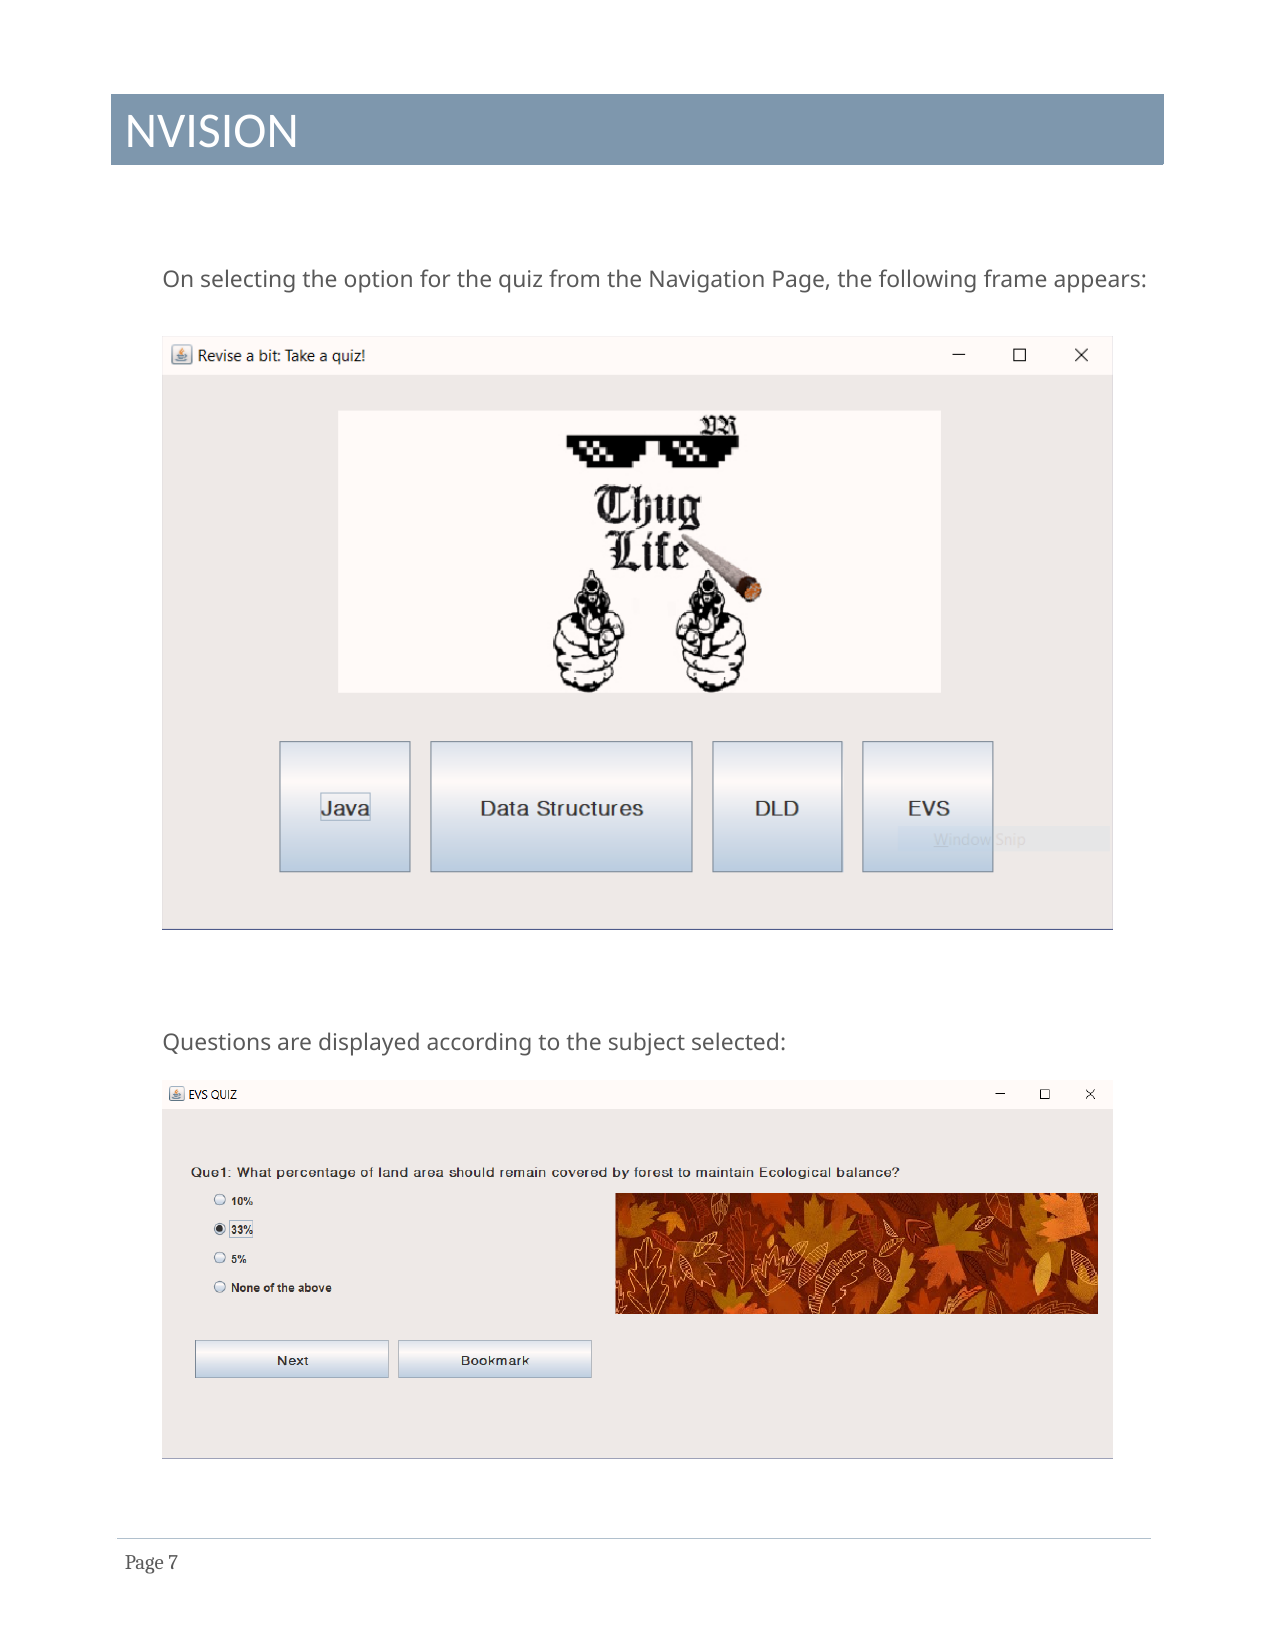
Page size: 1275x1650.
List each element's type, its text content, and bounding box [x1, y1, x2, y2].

picture [162, 1080, 1113, 1459]
text Questions are displayed according to the subject selected: [162, 951, 1151, 1057]
picture [162, 336, 1113, 930]
